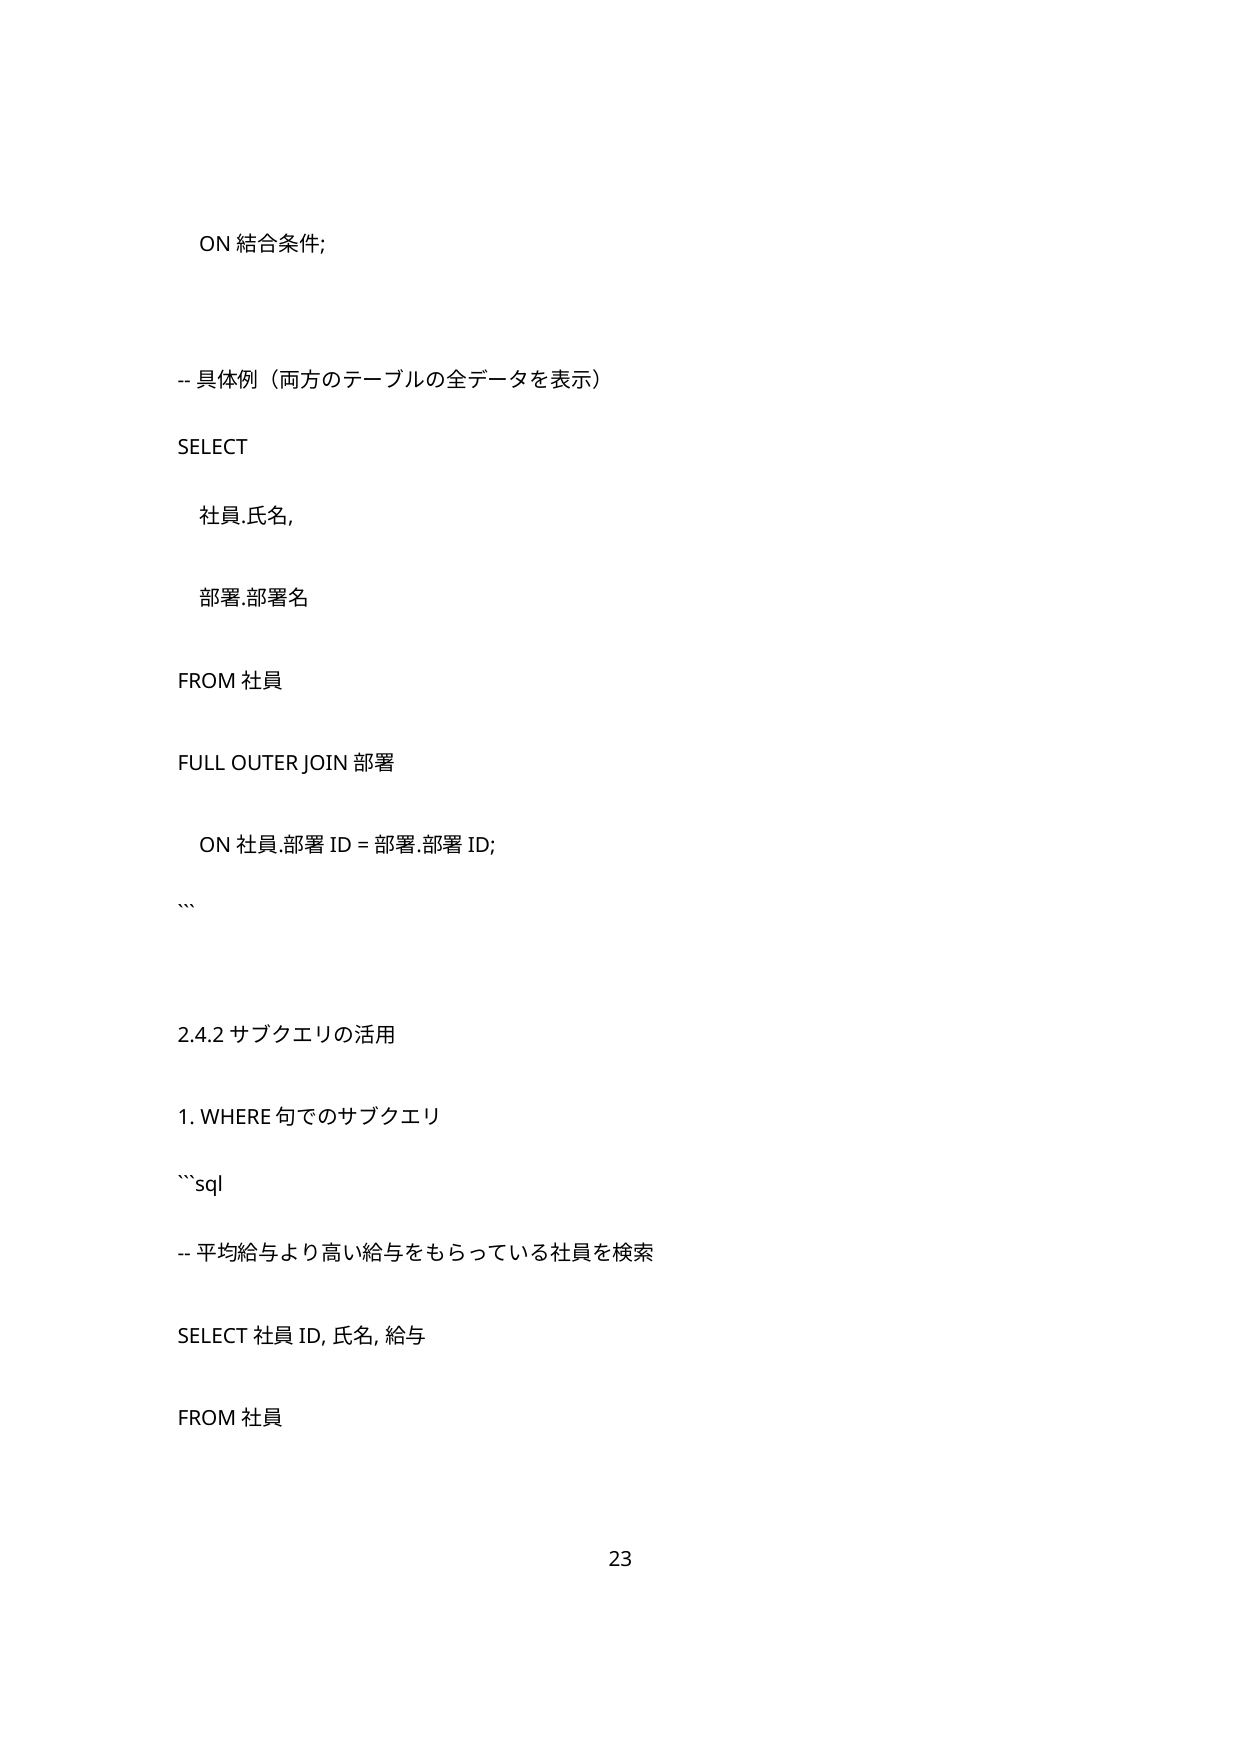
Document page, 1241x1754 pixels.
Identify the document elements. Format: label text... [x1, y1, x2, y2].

text ON 結合条件; [177, 214, 1063, 271]
text SELECT [177, 432, 1063, 461]
text -- 平均給与より高い給与をもらっている社員を検索 [177, 1223, 1063, 1280]
text ```sql [177, 1169, 1063, 1198]
text FROM 社員 [177, 1388, 1063, 1445]
text SELECT 社員ID, 氏名, 給与 [177, 1306, 1063, 1363]
text -- 具体例（両方のテーブルの全データを表示） [177, 350, 1063, 407]
text ON 社員.部署ID = 部署.部署ID; [177, 815, 1063, 872]
text 部署.部署名 [177, 568, 1063, 625]
text FULL OUTER JOIN 部署 [177, 733, 1063, 790]
text 1. WHERE句でのサブクエリ [177, 1087, 1063, 1144]
text ``` [177, 898, 1063, 926]
text FROM 社員 [177, 651, 1063, 708]
text 社員.氏名, [177, 486, 1063, 543]
text 2.4.2 サブクエリの活用 [177, 1005, 1063, 1062]
